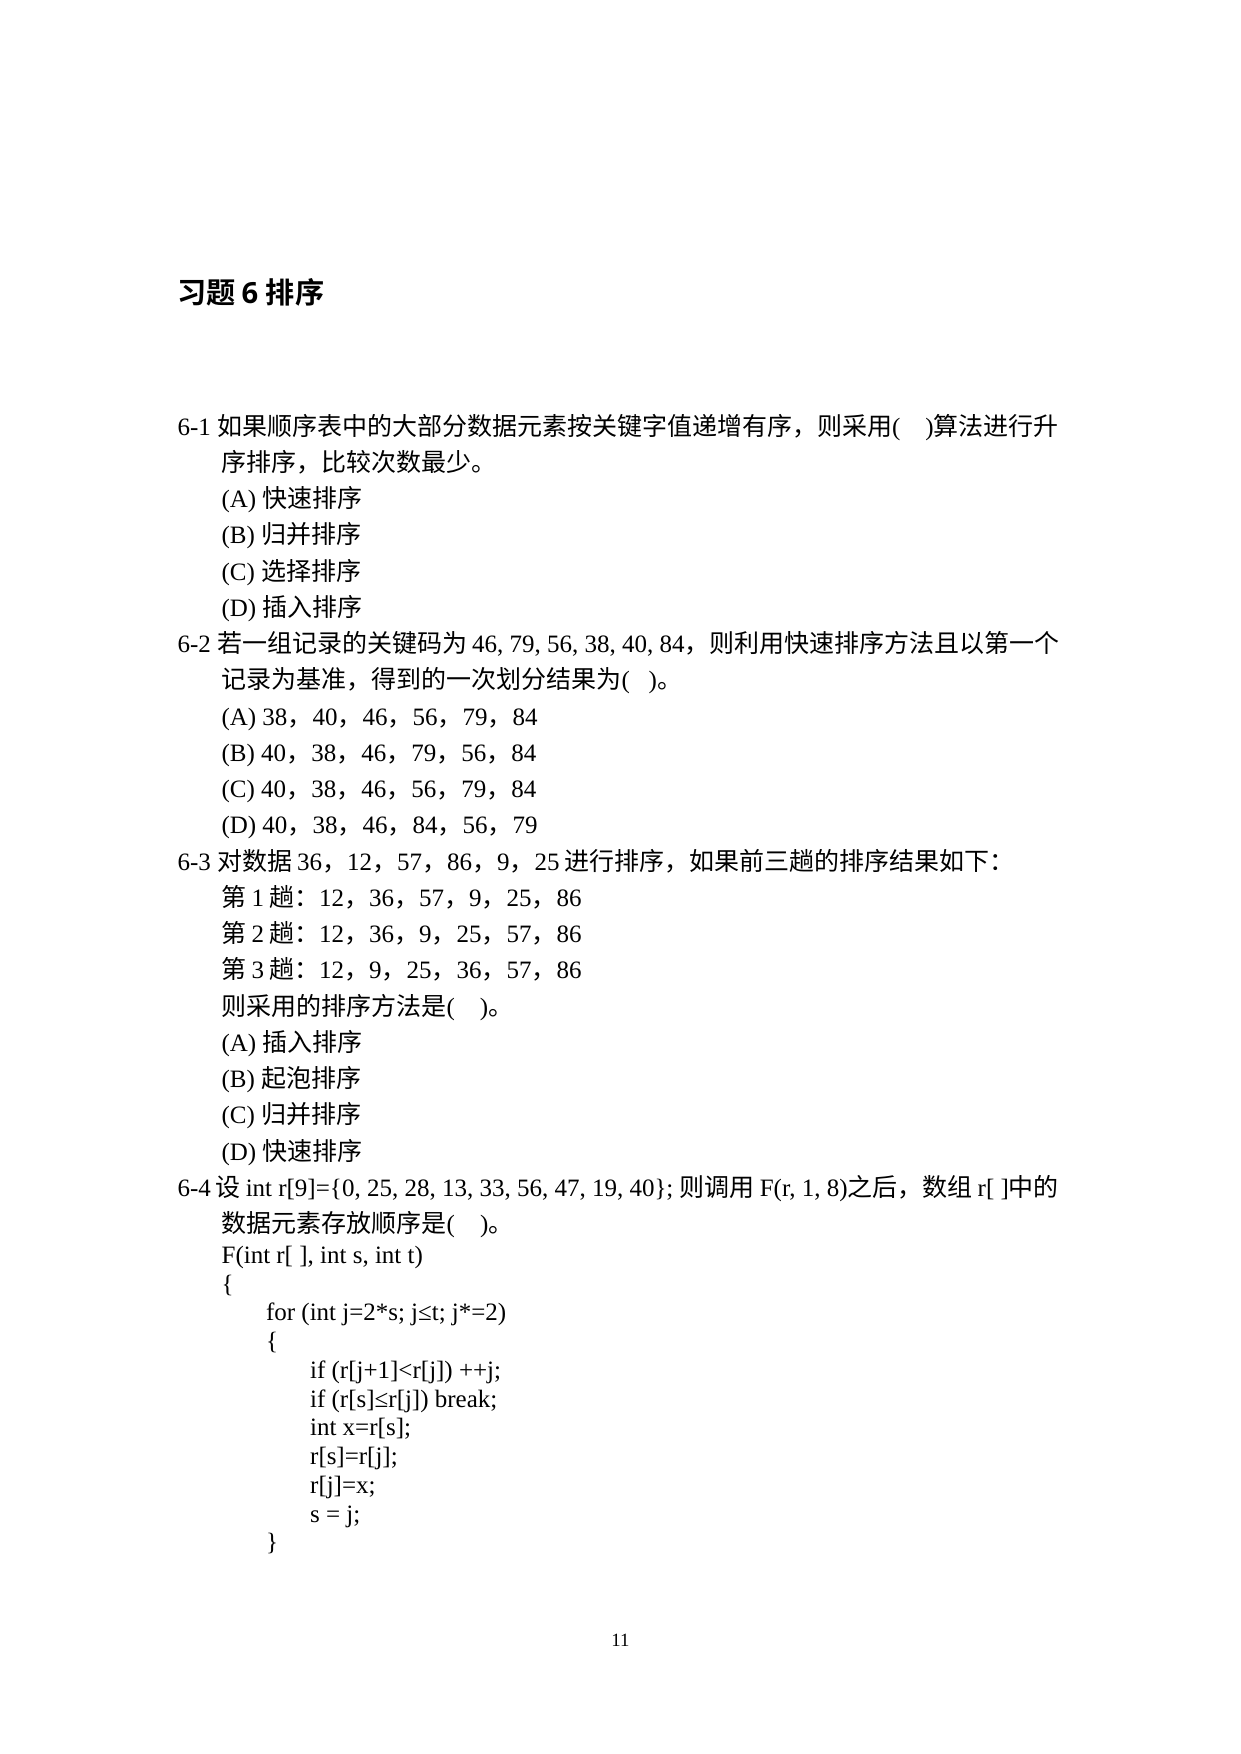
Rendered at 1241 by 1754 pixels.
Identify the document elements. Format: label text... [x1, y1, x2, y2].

text (A) 38，40，46，56，79，84 [221, 696, 1063, 732]
text 6-1 如果顺序表中的大部分数据元素按关键字值递增有序，则采用( )算法进行升序排序，比较次数最少。 [177, 406, 1063, 479]
text } [266, 1527, 1063, 1556]
text (A) 插入排序 [221, 1022, 1063, 1059]
text s = j; [310, 1499, 1063, 1527]
text { [266, 1326, 1063, 1355]
text (A) 快速排序 [221, 479, 1063, 515]
text 则采用的排序方法是( )。 [221, 986, 1063, 1022]
text 6-4设int r[9]={0, 25, 28, 13, 33, 56, 47, 19, 40}; 则调用F(r, 1, 8)之后，数组r[ ]中的数据元素存放顺序是( )。 [177, 1167, 1063, 1240]
subtitle 习题6 排序 [177, 270, 1063, 312]
text 6-2 若一组记录的关键码为46, 79, 56, 38, 40, 84，则利用快速排序方法且以第一个记录为基准，得到的一次划分结果为( )。 [177, 624, 1063, 696]
text F(int r[ ], int s, int t) [221, 1240, 1063, 1269]
text (B) 40，38，46，79，56，84 [221, 732, 1063, 769]
text 第2趟：12，36，9，25，57，86 [221, 914, 1063, 950]
text { [221, 1269, 1063, 1297]
text 6-3 对数据36，12，57，86，9，25进行排序，如果前三趟的排序结果如下： [177, 841, 1063, 877]
text if (r[s]≤r[j]) break; [310, 1384, 1063, 1412]
text r[j]=x; [310, 1470, 1063, 1499]
text (D) 插入排序 [221, 587, 1063, 624]
text (B) 归并排序 [221, 515, 1063, 551]
text if (r[j+1]<r[j]) ++j; [310, 1355, 1063, 1384]
text (D) 40，38，46，84，56，79 [221, 805, 1063, 841]
text (C) 选择排序 [221, 551, 1063, 587]
text 第1趟：12，36，57，9，25，86 [221, 877, 1063, 914]
text r[s]=r[j]; [310, 1441, 1063, 1470]
text 第3趟：12，9，25，36，57，86 [221, 950, 1063, 986]
text (D) 快速排序 [221, 1131, 1063, 1167]
text (C) 归并排序 [221, 1095, 1063, 1131]
text int x=r[s]; [310, 1412, 1063, 1441]
text (B) 起泡排序 [221, 1059, 1063, 1095]
text (C) 40，38，46，56，79，84 [221, 769, 1063, 805]
text for (int j=2*s; j≤t; j*=2) [266, 1297, 1063, 1326]
